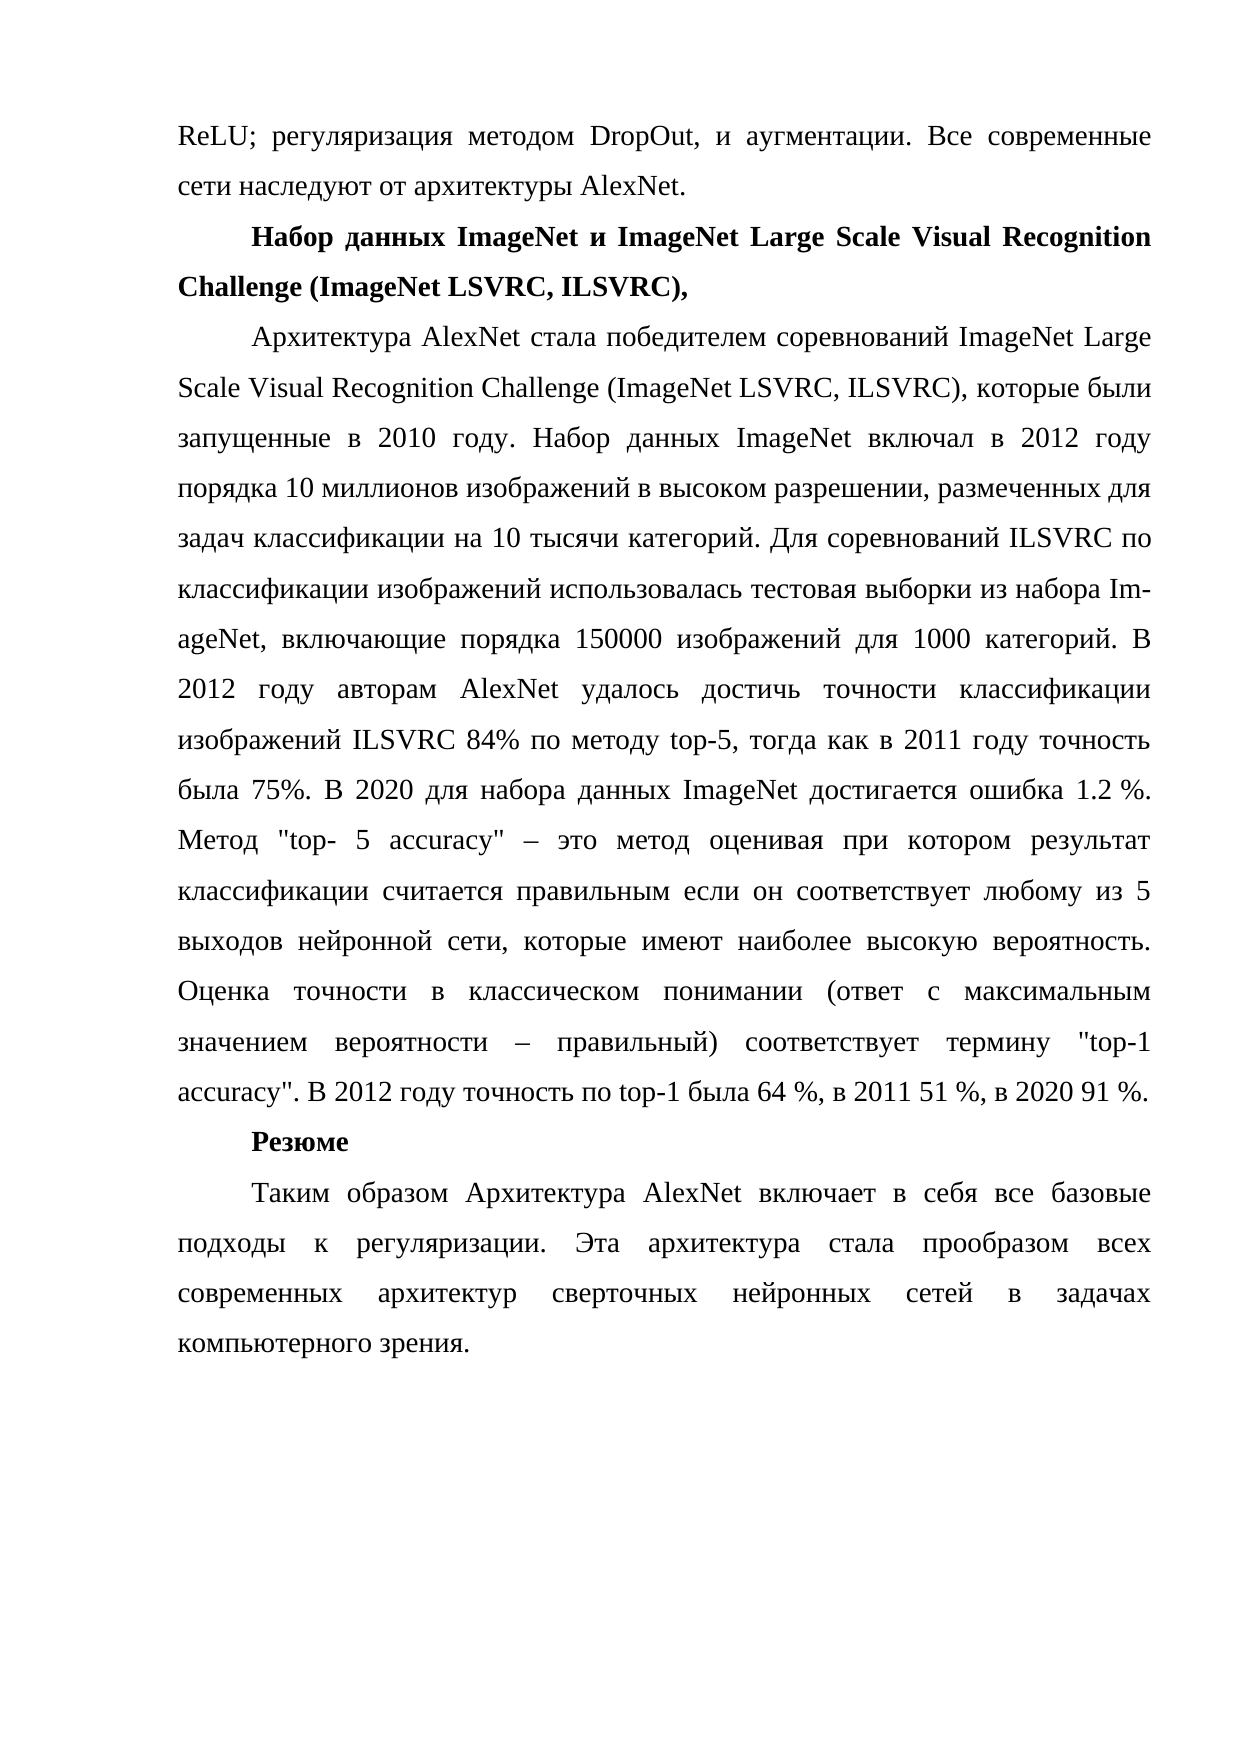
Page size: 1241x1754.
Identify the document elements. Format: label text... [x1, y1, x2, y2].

text Таким образом Архитектура AlexNet включает в себя все базовые подходы к регуляризации. Эта архитектура стала прообразом всех современных архитектур сверточных нейронных сетей в задачах компьютерного зрения. [177, 1175, 1152, 1359]
text Резюме [177, 1124, 1152, 1158]
text Архитектура AlexNet стала победителем соревнований ImageNet Large Scale Visual Recognition Challenge (ImageNet LSVRC, ILSVRC), которые были запущенные в 2010 году. Набор данных ImageNet включал в 2012 году порядка 10 миллионов изображений в высоком разрешении, размеченных для задач классификации на 10 тысячи категорий. Для соревнований ILSVRC по классификации изображений использовалась тестовая выборки из набора Im- ageNet, включающие порядка 150000 изображений для 1000 категорий. В 2012 году авторам AlexNet удалось достичь точности классификации изображений ILSVRC 84% по методу top-5, тогда как в 2011 году точность была 75%. В 2020 для набора данных ImageNet достигается ошибка 1.2 %. Метод "top- 5 accuracy" – это метод оценивая при котором результат классификации считается правильным если он соответствует любому из 5 выходов нейронной сети, которые имеют наиболее высокую вероятность. Оценка точности в классическом понимании (ответ с максимальным значением вероятности – правильный) соответствует термину "top-1 accuracy". В 2012 году точность по top-1 была 64 %, в 2011 51 %, в 2020 91 %. [177, 319, 1152, 1108]
text Набор данных ImageNet и ImageNet Large Scale Visual Recognition Challenge (ImageNet LSVRC, ILSVRC), [177, 219, 1152, 303]
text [177, 118, 1152, 202]
